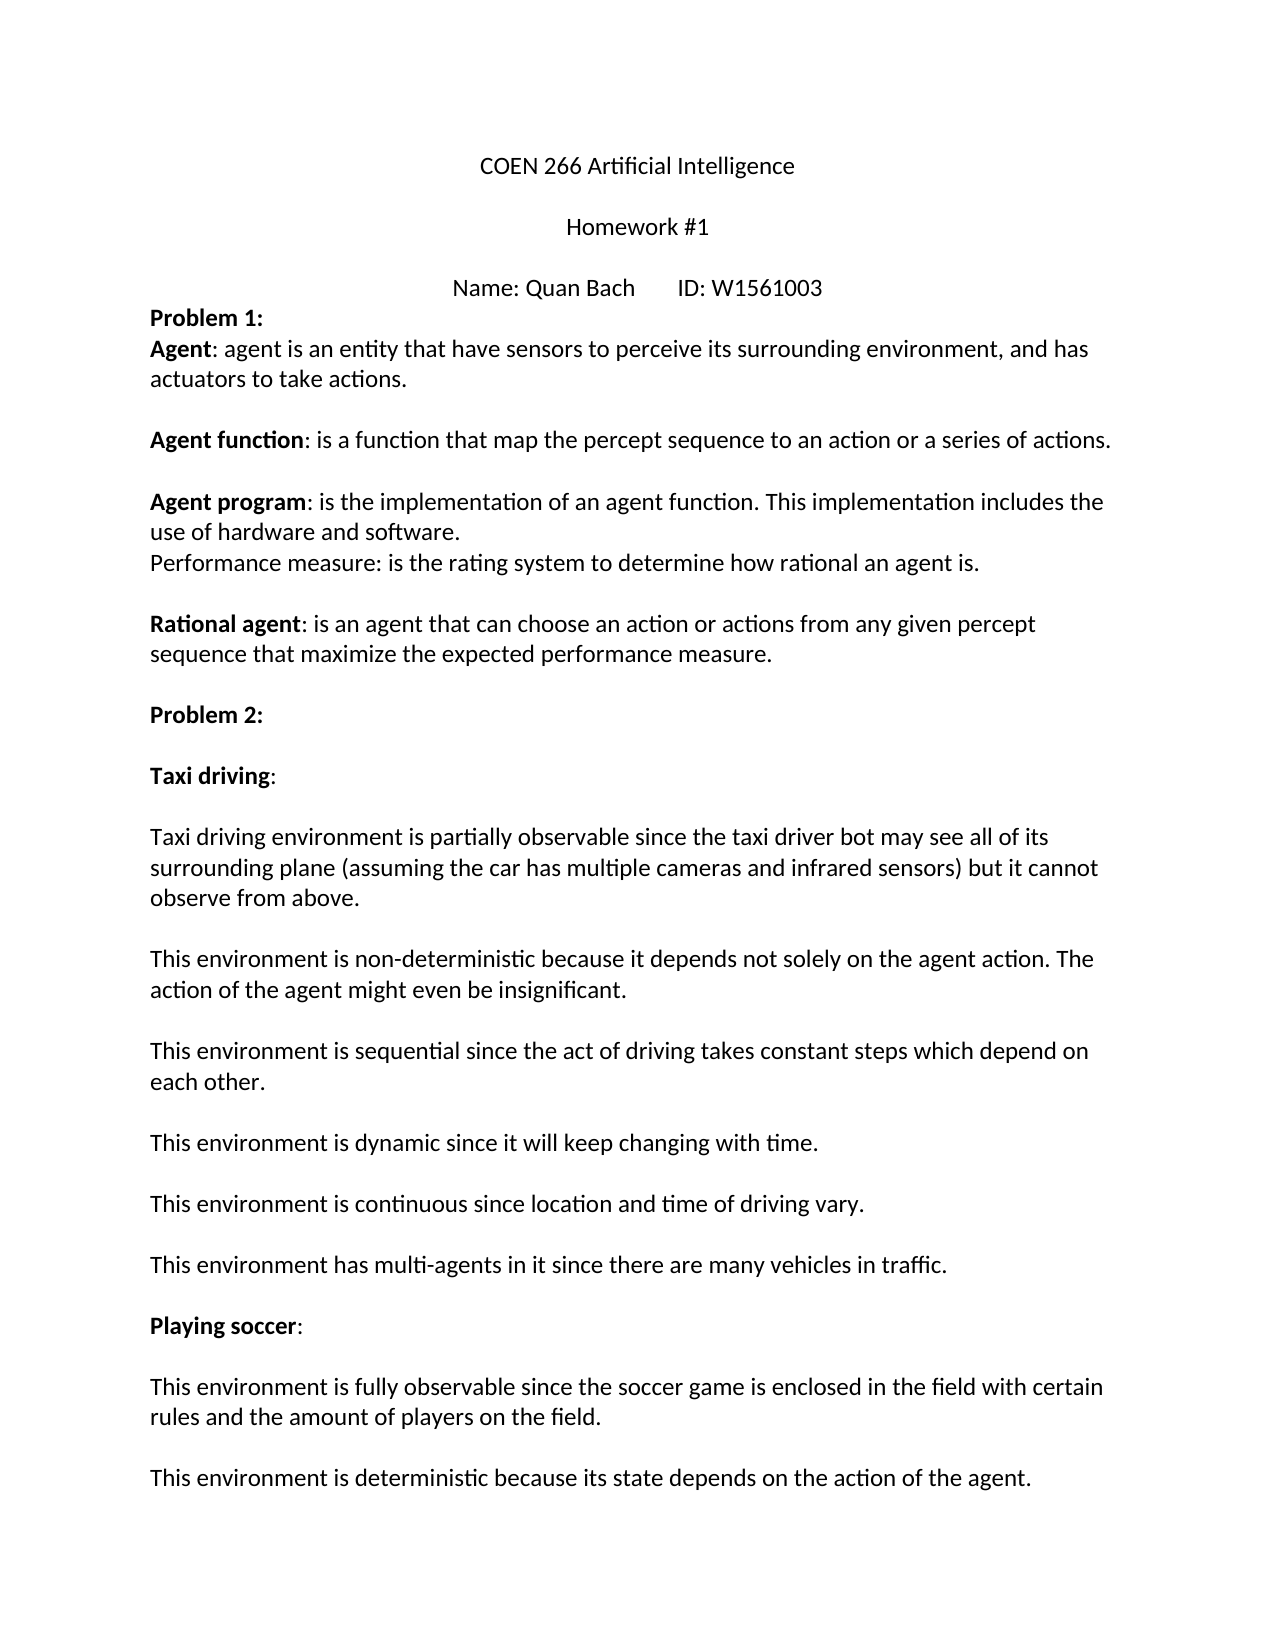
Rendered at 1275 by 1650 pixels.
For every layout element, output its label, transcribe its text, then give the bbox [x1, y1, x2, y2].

text Taxi driving: [150, 760, 1125, 791]
text Playing soccer: [150, 1310, 1125, 1340]
text Name: Quan Bach ID: W1561003 [150, 272, 1125, 303]
text Homework #1 [150, 211, 1125, 242]
text Problem 1: [150, 303, 1125, 333]
text This environment is sequential since the act of driving takes constant steps which depend on each other. [150, 1035, 1125, 1096]
text Agent program: is the implementation of an agent function. This implementation includes the use of hardware and software. [150, 486, 1125, 547]
text This environment is non-deterministic because it depends not solely on the agent action. The action of the agent might even be insignificant. [150, 943, 1125, 1004]
text Taxi driving environment is partially observable since the taxi driver bot may see all of its surrounding plane (assuming the car has multiple cameras and infrared sensors) but it cannot observe from above. [150, 821, 1125, 913]
text This environment is dynamic since it will keep changing with time. [150, 1127, 1125, 1157]
text This environment is fully observable since the soccer game is enclosed in the field with certain rules and the amount of players on the field. [150, 1371, 1125, 1432]
text This environment is continuous since location and time of driving vary. [150, 1188, 1125, 1218]
text Agent: agent is an entity that have sensors to perceive its surrounding environment, and has actuators to take actions. [150, 333, 1125, 394]
text This environment is deterministic because its state depends on the action of the agent. [150, 1462, 1125, 1493]
text Performance measure: is the rating system to determine how rational an agent is. [150, 547, 1125, 577]
text Rational agent: is an agent that can choose an action or actions from any given percept sequence that maximize the expected performance measure. [150, 608, 1125, 669]
text COEN 266 Artificial Intelligence [150, 150, 1125, 181]
text Problem 2: [150, 699, 1125, 730]
text Agent function: is a function that map the percept sequence to an action or a series of actions. [150, 425, 1125, 455]
text This environment has multi-agents in it since there are many vehicles in traffic. [150, 1249, 1125, 1279]
